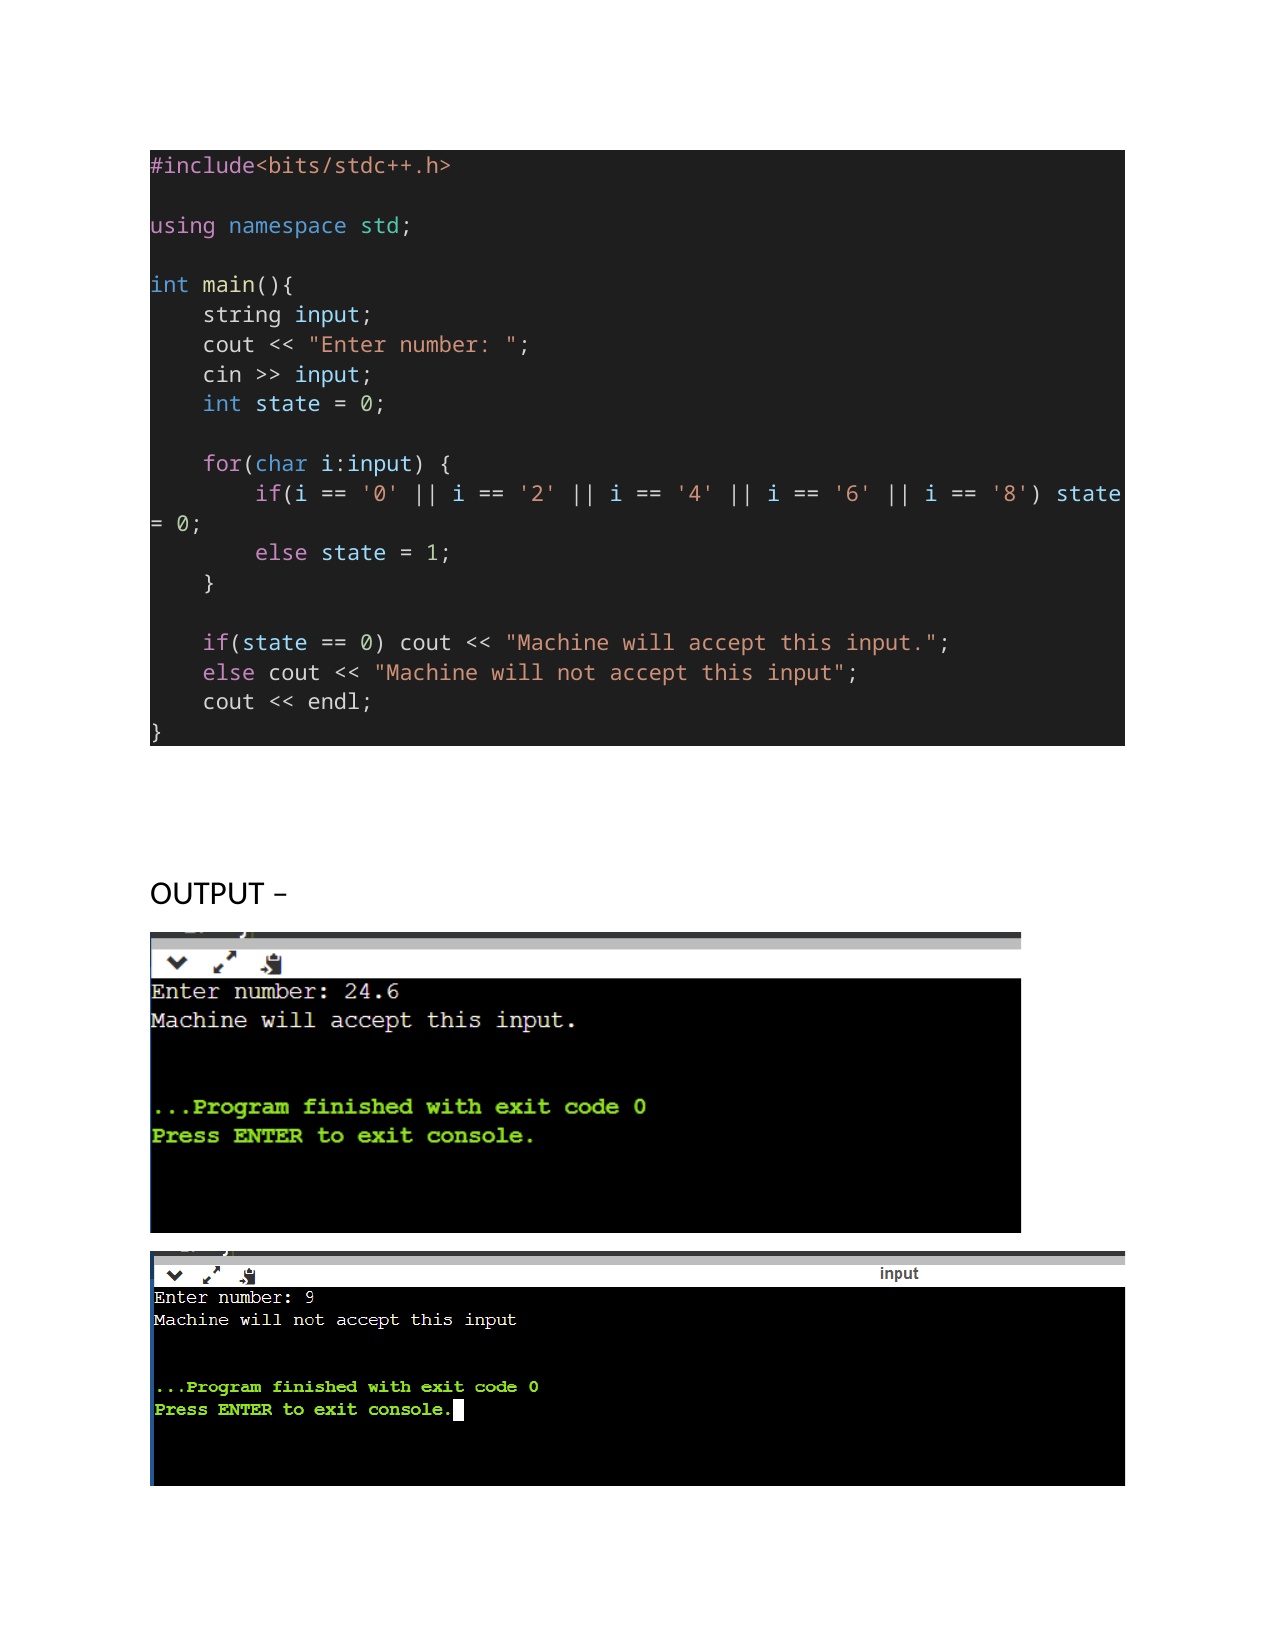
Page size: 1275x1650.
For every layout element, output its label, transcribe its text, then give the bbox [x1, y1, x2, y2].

text #include<bits/stdc++.h> [150, 150, 1125, 180]
text for(char i:input) { [150, 448, 1125, 478]
text if(state == 0) cout << "Machine will accept this input."; [150, 627, 1125, 656]
text using namespace std; [150, 209, 1125, 239]
text string input; [150, 299, 1125, 329]
picture [150, 1251, 1125, 1486]
text if(i == '0' || i == '2' || i == '4' || i == '6' || i == '8') state = 0; [150, 478, 1125, 537]
text cout << "Enter number: "; [150, 329, 1125, 358]
text cout << endl; [150, 686, 1125, 716]
text cin >> input; [150, 358, 1125, 388]
text } [150, 716, 1125, 746]
text else cout << "Machine will not accept this input"; [150, 656, 1125, 686]
picture [150, 932, 1022, 1233]
text } [150, 567, 1125, 597]
text OUTPUT – [150, 872, 1125, 913]
text else state = 1; [150, 537, 1125, 567]
text int state = 0; [150, 388, 1125, 418]
text int main(){ [150, 269, 1125, 299]
